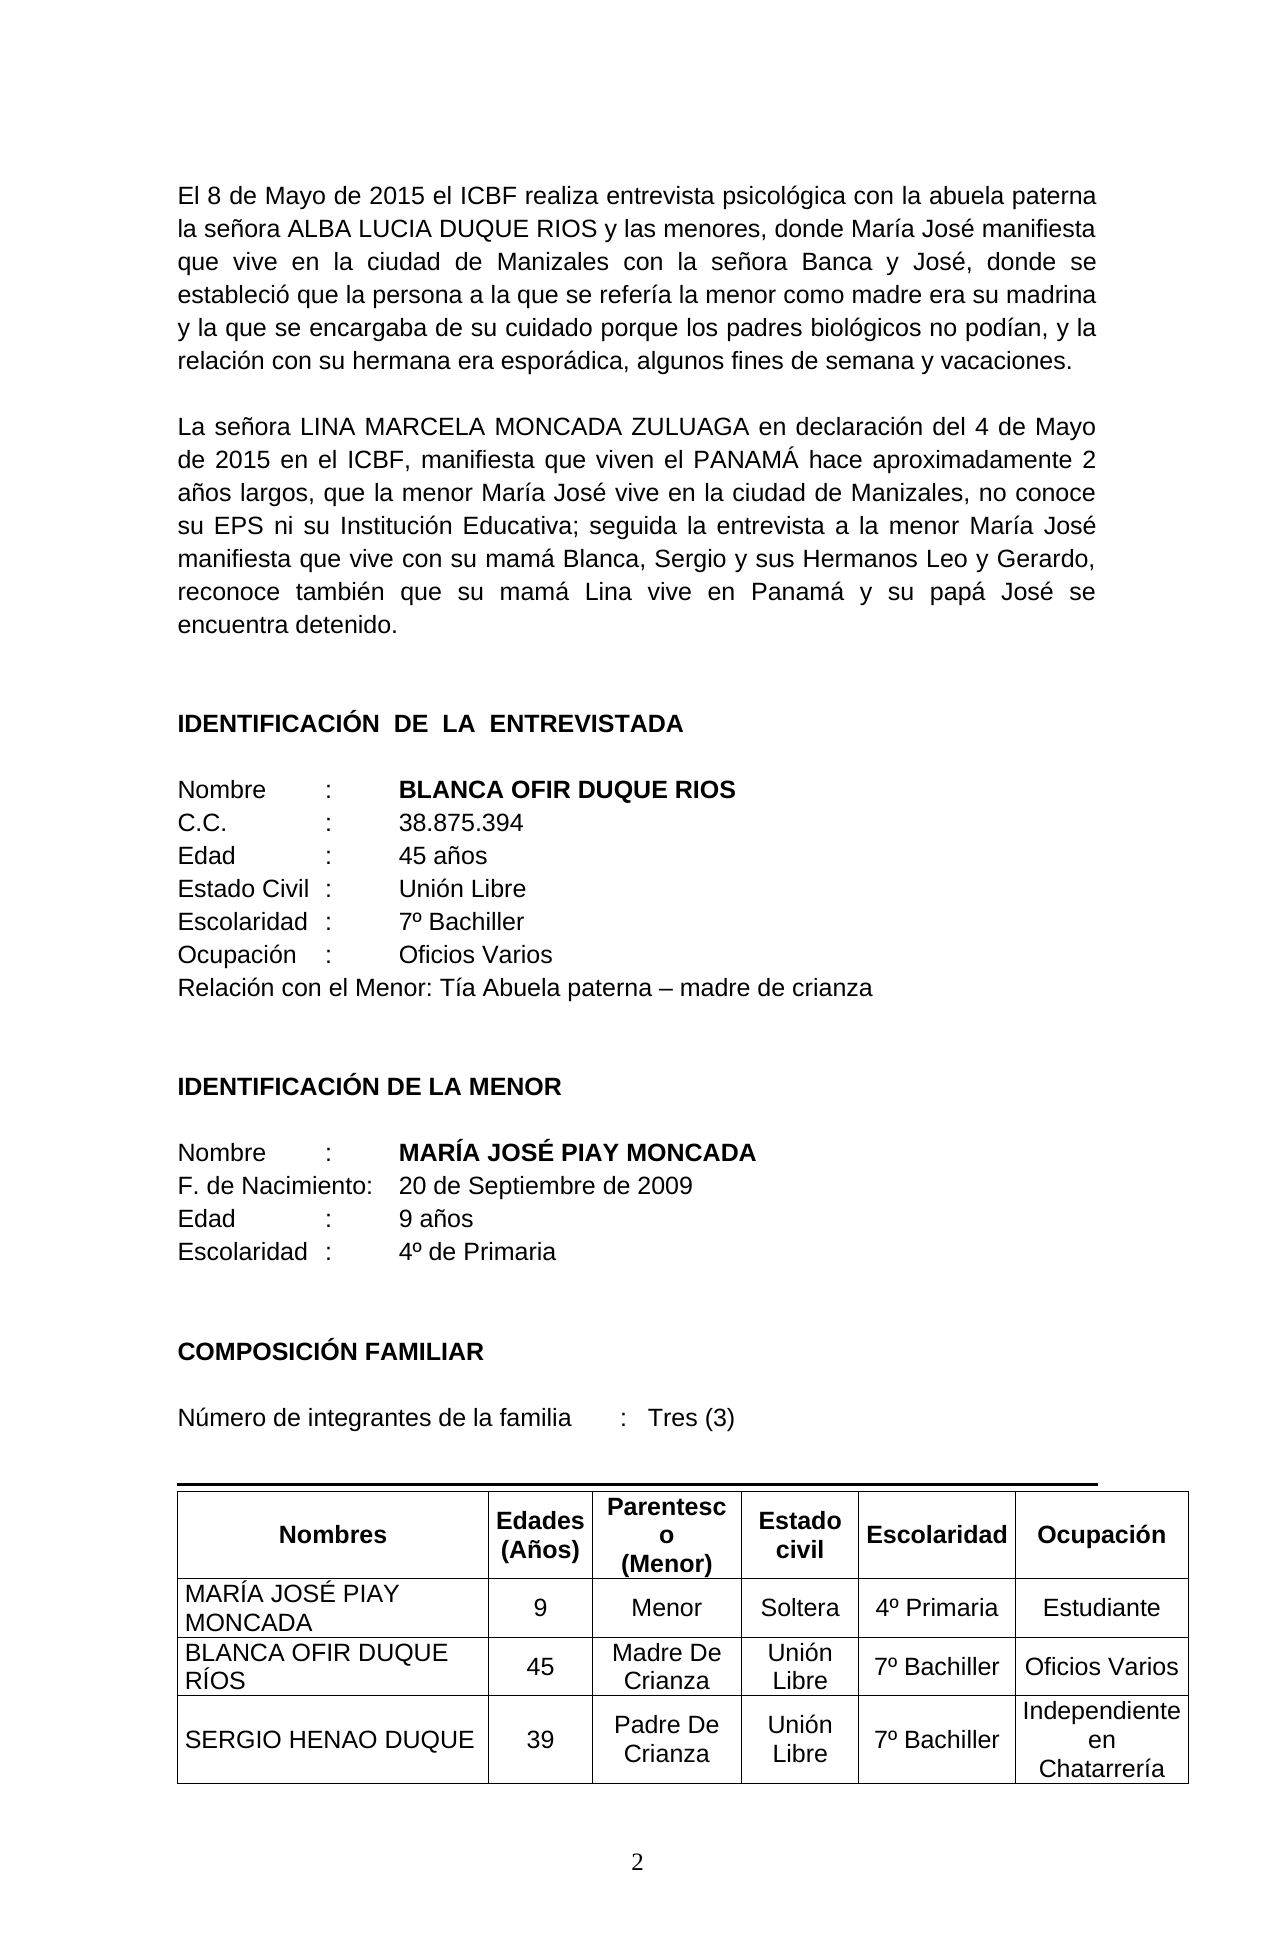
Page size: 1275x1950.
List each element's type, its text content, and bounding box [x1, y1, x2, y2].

text COMPOSICIÓN FAMILIAR [177, 1336, 1098, 1365]
table_cell Unión Libre [742, 1638, 858, 1695]
text Ocupación : Oficios Varios [177, 940, 1098, 969]
table_cell Oficios Varios [1016, 1638, 1188, 1695]
table_header Parentesco (Menor) [593, 1492, 741, 1578]
table_cell Madre De Crianza [593, 1638, 741, 1695]
text Edad : 9 años [177, 1204, 1098, 1233]
table_cell Padre De Crianza [593, 1696, 741, 1782]
text Nombre : MARÍA JOSÉ PIAY MONCADA [177, 1138, 1098, 1167]
text Estado Civil : Unión Libre [177, 874, 1098, 903]
text IDENTIFICACIÓN DE LA ENTREVISTADA [177, 709, 1098, 738]
table_cell 45 [489, 1638, 592, 1695]
table_cell Unión Libre [742, 1696, 858, 1782]
table_cell BLANCA OFIR DUQUE RÍOS [178, 1638, 488, 1695]
table_cell SERGIO HENAO DUQUE [178, 1696, 488, 1782]
table_cell Independiente en Chatarrería [1016, 1696, 1188, 1782]
table_cell Menor [593, 1579, 741, 1637]
text IDENTIFICACIÓN DE LA MENOR [177, 1072, 1098, 1101]
table_header Edades (Años) [489, 1492, 592, 1578]
text C.C. : 38.875.394 [177, 808, 1098, 837]
table_header Estado civil [742, 1492, 858, 1578]
table_cell 39 [489, 1696, 592, 1782]
text Nombre : BLANCA OFIR DUQUE RIOS [177, 775, 1098, 804]
table_cell 7º Bachiller [859, 1696, 1015, 1782]
text Relación con el Menor: Tía Abuela paterna – madre de crianza [177, 973, 1098, 1002]
text Escolaridad : 7º Bachiller [177, 907, 1098, 936]
table_cell Soltera [742, 1579, 858, 1637]
table_cell 4º Primaria [859, 1579, 1015, 1637]
text Número de integrantes de la familia : Tres (3) [177, 1402, 1098, 1483]
text El 8 de Mayo de 2015 el ICBF realiza entrevista psicológica con la abuela paterna la señora ALBA LUCIA DUQUE RIOS y las menores, donde María José manifiesta que vive en la ciudad de Manizales con la señora Banca y José, donde se estableció que la persona a la que se refería la menor como madre era su madrina y la que se encargaba de su cuidado porque los padres biológicos no podían, y la relación con su hermana era esporádica, algunos fines de semana y vacaciones. [177, 181, 1098, 374]
table_header Escolaridad [859, 1492, 1015, 1578]
table_cell 9 [489, 1579, 592, 1637]
text Edad : 45 años [177, 841, 1098, 870]
table_header Ocupación [1016, 1492, 1188, 1578]
text Escolaridad : 4º de Primaria [177, 1237, 1098, 1266]
table_header Nombres [178, 1492, 488, 1578]
text La señora LINA MARCELA MONCADA ZULUAGA en declaración del 4 de Mayo de 2015 en el ICBF, manifiesta que viven el PANAMÁ hace aproximadamente 2 años largos, que la menor María José vive en la ciudad de Manizales, no conoce su EPS ni su Institución Educativa; seguida la entrevista a la menor María José manifiesta que vive con su mamá Blanca, Sergio y sus Hermanos Leo y Gerardo, reconoce también que su mamá Lina vive en Panamá y su papá José se encuentra detenido. [177, 412, 1098, 639]
text F. de Nacimiento: 20 de Septiembre de 2009 [177, 1171, 1098, 1200]
table_cell Estudiante [1016, 1579, 1188, 1637]
table_cell MARÍA JOSÉ PIAY MONCADA [178, 1579, 488, 1637]
table_cell 7º Bachiller [859, 1638, 1015, 1695]
